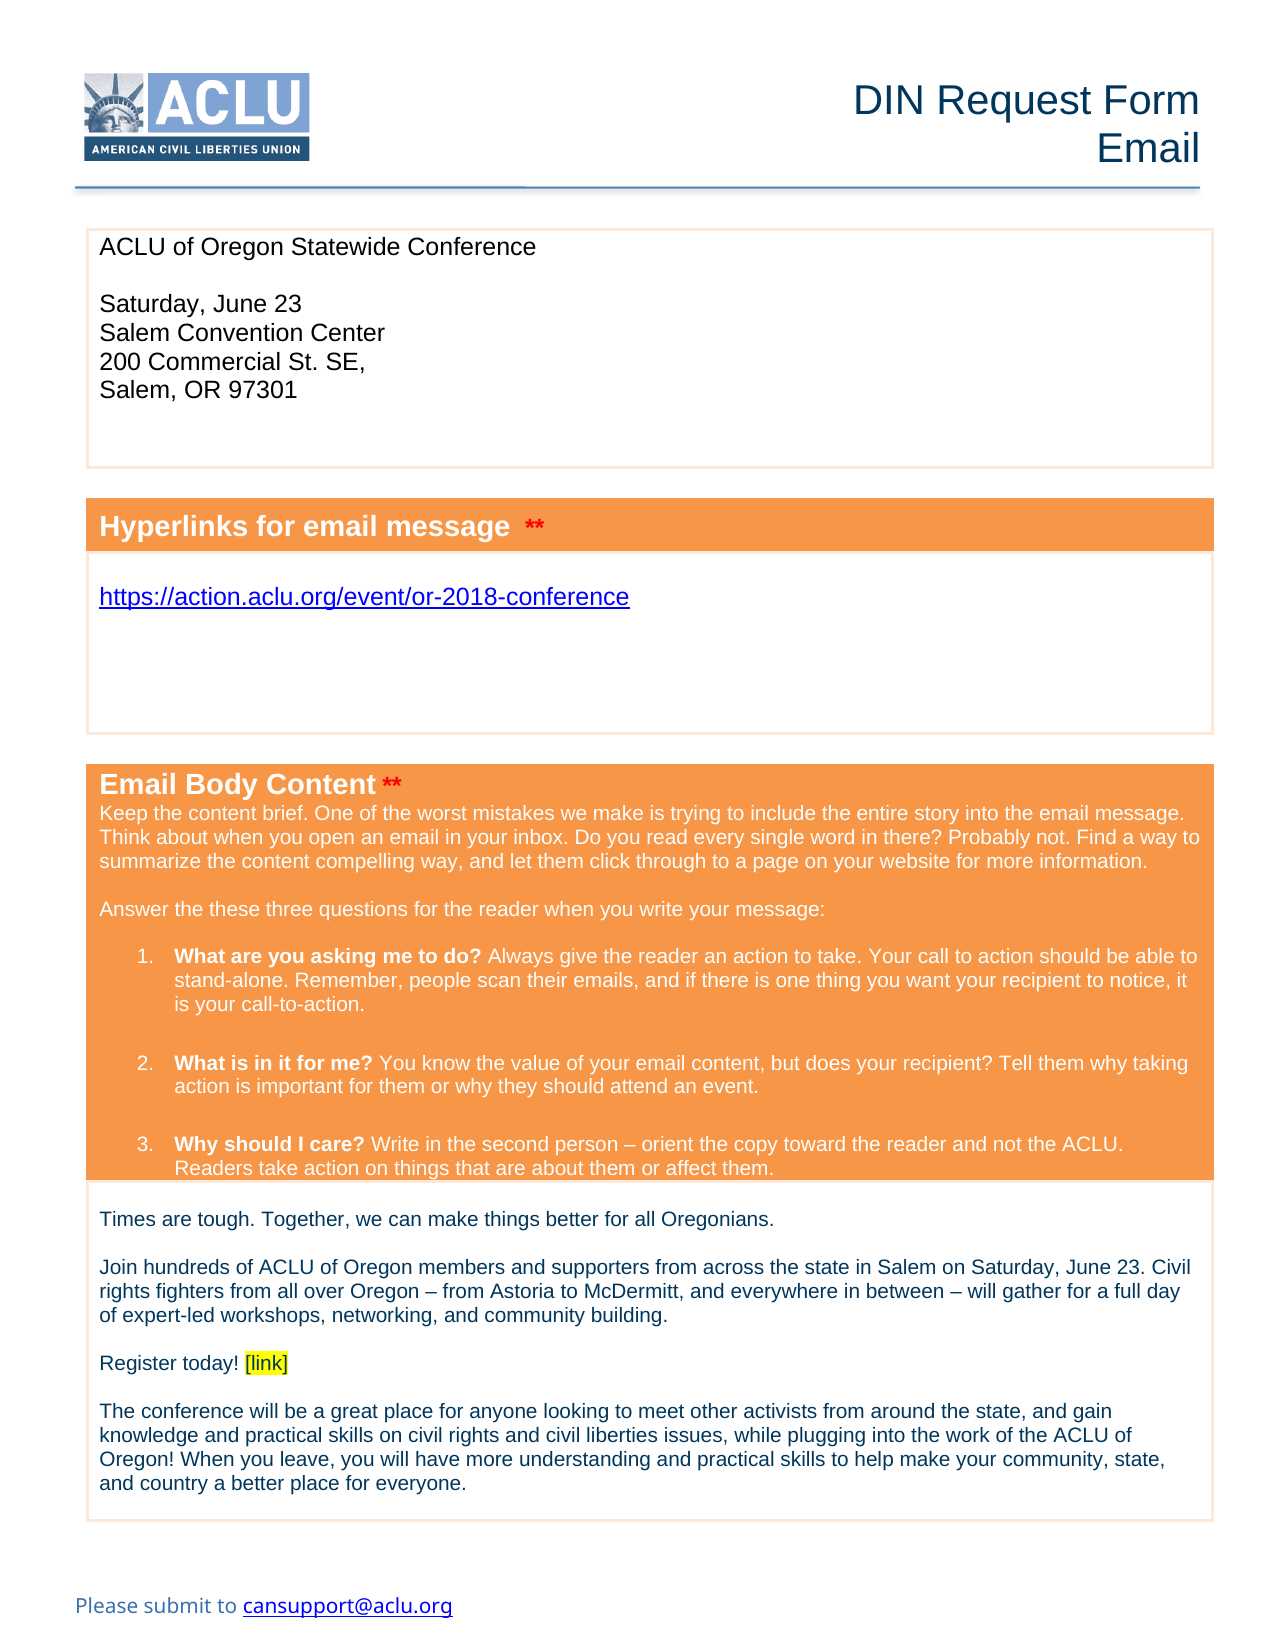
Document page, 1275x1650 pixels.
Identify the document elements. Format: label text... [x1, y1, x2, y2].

table_cell ACLU of Oregon Statewide Conference Saturday, June 23 Salem Convention Center 200 Commercial St. SE, Salem, OR 97301 [89, 231, 1211, 466]
picture [84, 73, 310, 161]
table_header Email Body Content ** Keep the content brief. One of the worst mistakes we make is trying to include the entire story into the email message. Think about when you open an email in your inbox. Do you read every single word in there? Probably not. Find a way to summarize the content compelling way, and let them click through to a page on your website for more information. Answer the these three questions for the reader when you write your message: What are you asking me to do? Always give the reader an action to take. Your call to action should be able to stand-alone. Remember, people scan their emails, and if there is one thing you want your recipient to notice, it is your call-to-action. What is in it for me? You know the value of your email content, but does your recipient? Tell them why taking action is important for them or why they should attend an event. Why should I care? Write in the second person – orient the copy toward the reader and not the ACLU. Readers take action on things that are about them or affect them. [89, 767, 1211, 1180]
table_cell https://action.aclu.org/event/or-2018-conference [89, 554, 1211, 732]
table_header Hyperlinks for email message ** [89, 501, 1211, 551]
